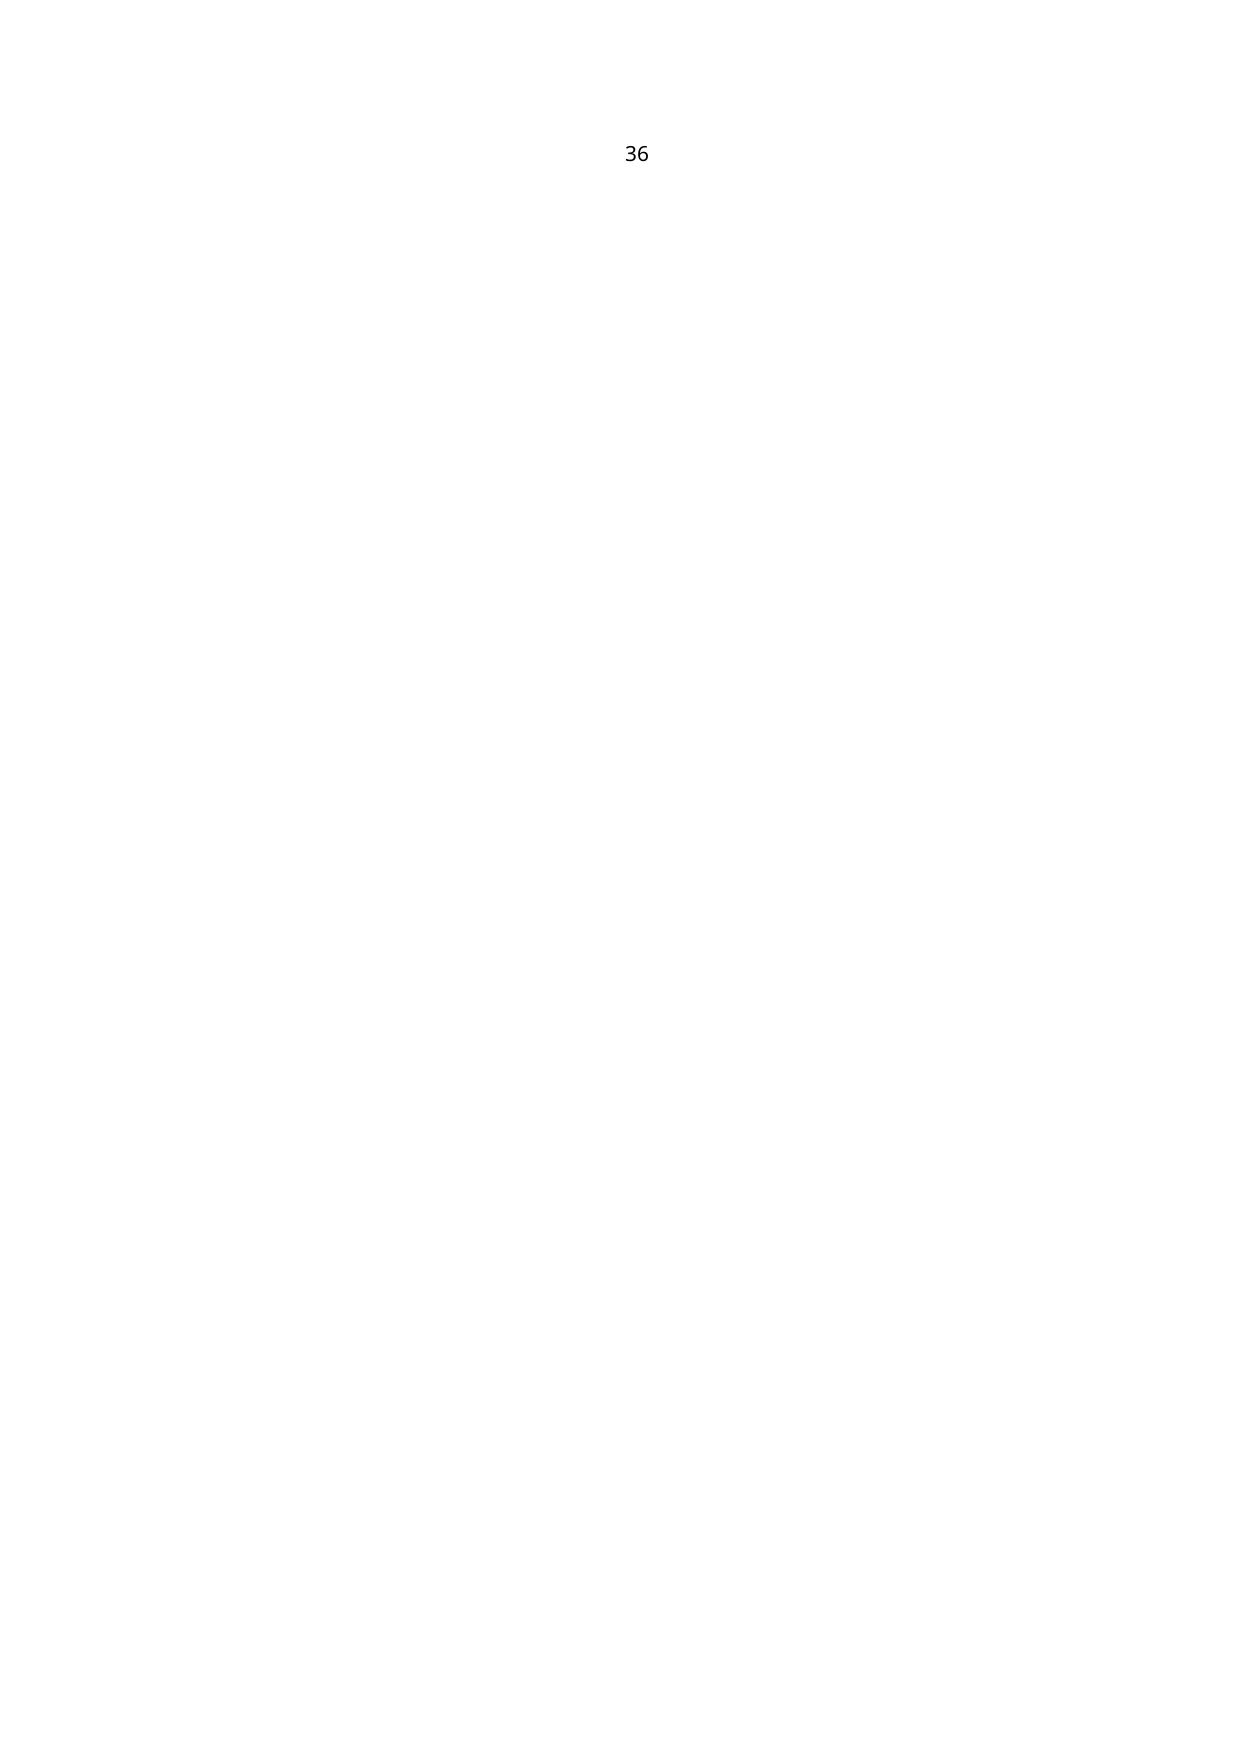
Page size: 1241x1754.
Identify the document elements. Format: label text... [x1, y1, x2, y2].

text 36 [625, 139, 1192, 167]
